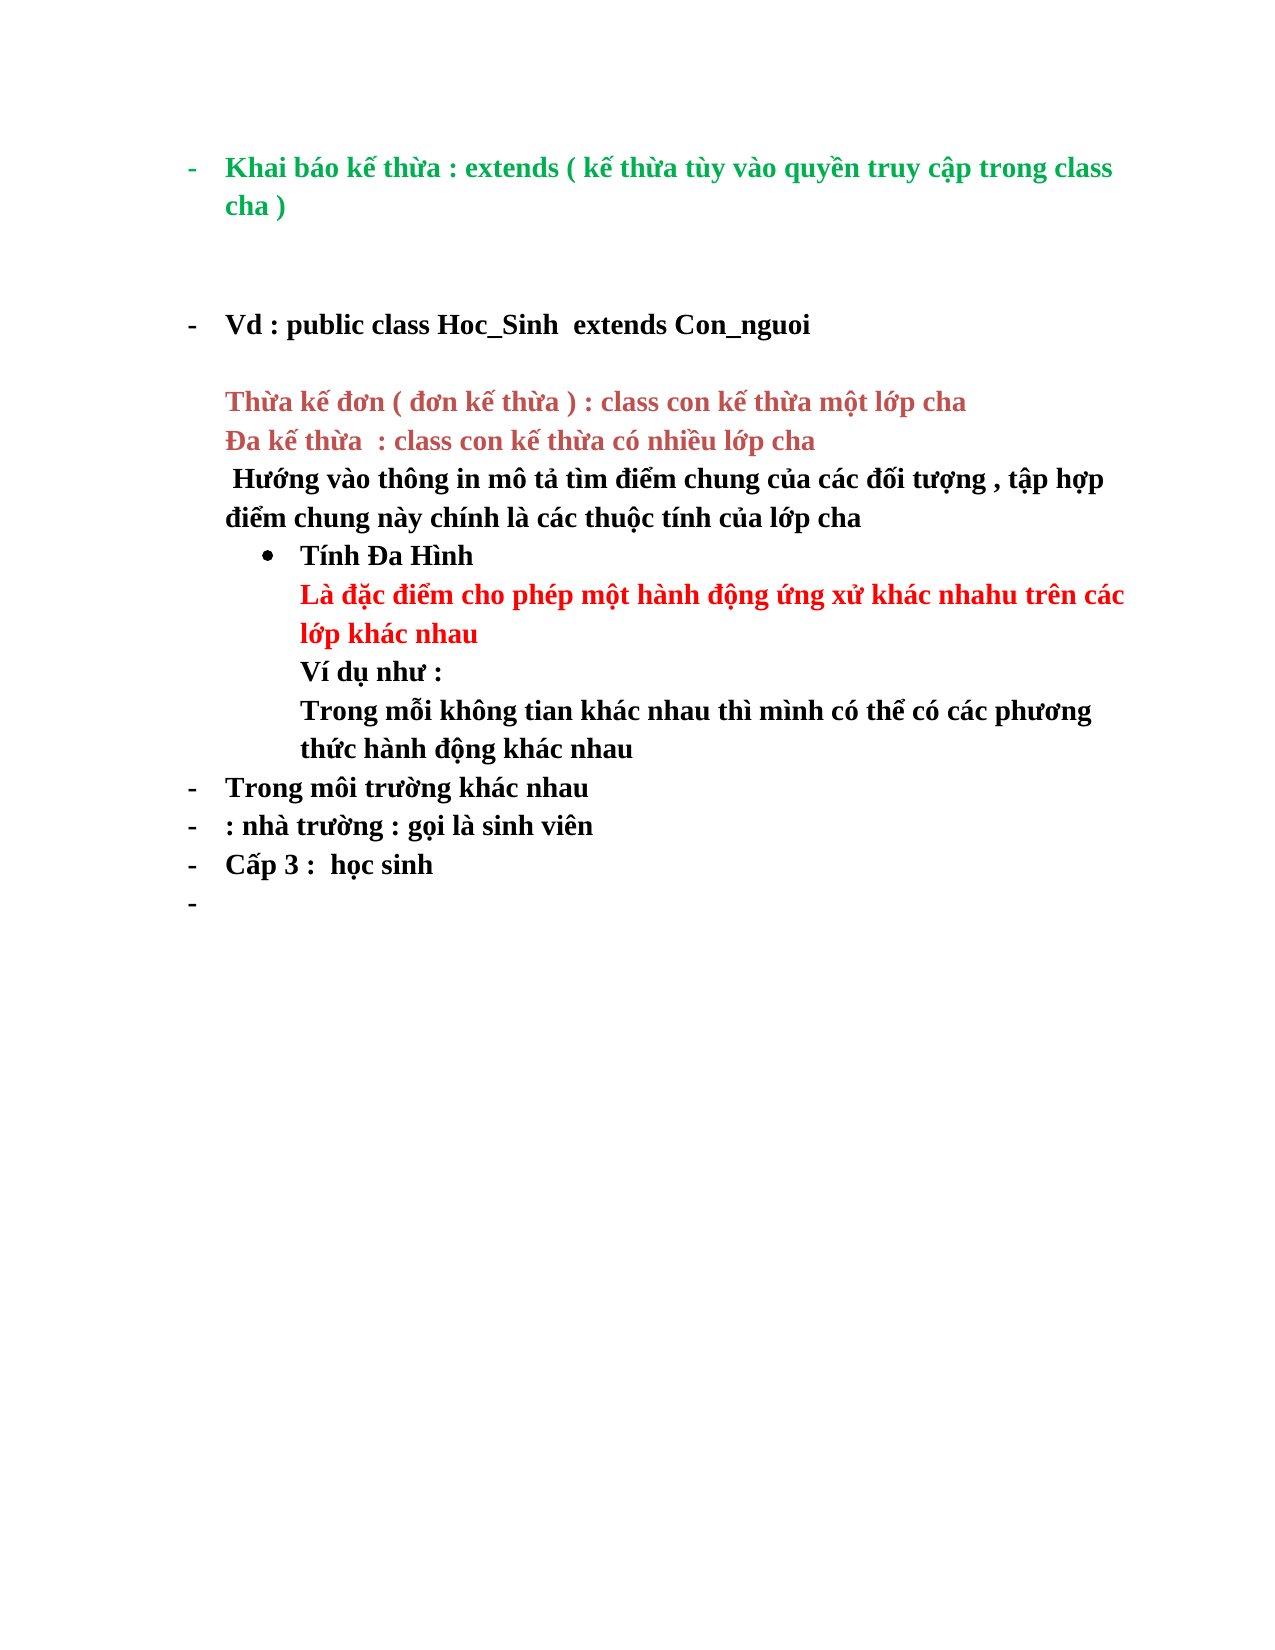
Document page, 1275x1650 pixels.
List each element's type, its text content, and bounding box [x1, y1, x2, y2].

list Là đặc điểm cho phép một hành động ứng xử khác nhahu trên các lớp khác nhau [300, 577, 1125, 649]
list Thừa kế đơn ( đơn kế thừa ) : class con kế thừa một lớp cha [225, 384, 1125, 418]
list Khai báo kế thừa : extends ( kế thừa tùy vào quyền truy cập trong class cha ) [187, 150, 1125, 222]
list Tính Đa Hình [262, 538, 1125, 572]
list Vd : public class Hoc_Sinh extends Con_nguoi [187, 307, 1125, 341]
list Trong mỗi không tian khác nhau thì mình có thể có các phương thức hành động khác nhau [300, 693, 1125, 765]
list Ví dụ như : [300, 654, 1125, 688]
list Đa kế thừa : class con kế thừa có nhiều lớp cha [225, 423, 1125, 456]
list Cấp 3 : học sinh [187, 847, 1125, 881]
list Hướng vào thông in mô tả tìm điểm chung của các đối tượng , tập hợp điểm chung này chính là các thuộc tính của lớp cha [225, 461, 1125, 533]
list Trong môi trường khác nhau [187, 770, 1125, 803]
list : nhà trường : gọi là sinh viên [187, 808, 1125, 842]
